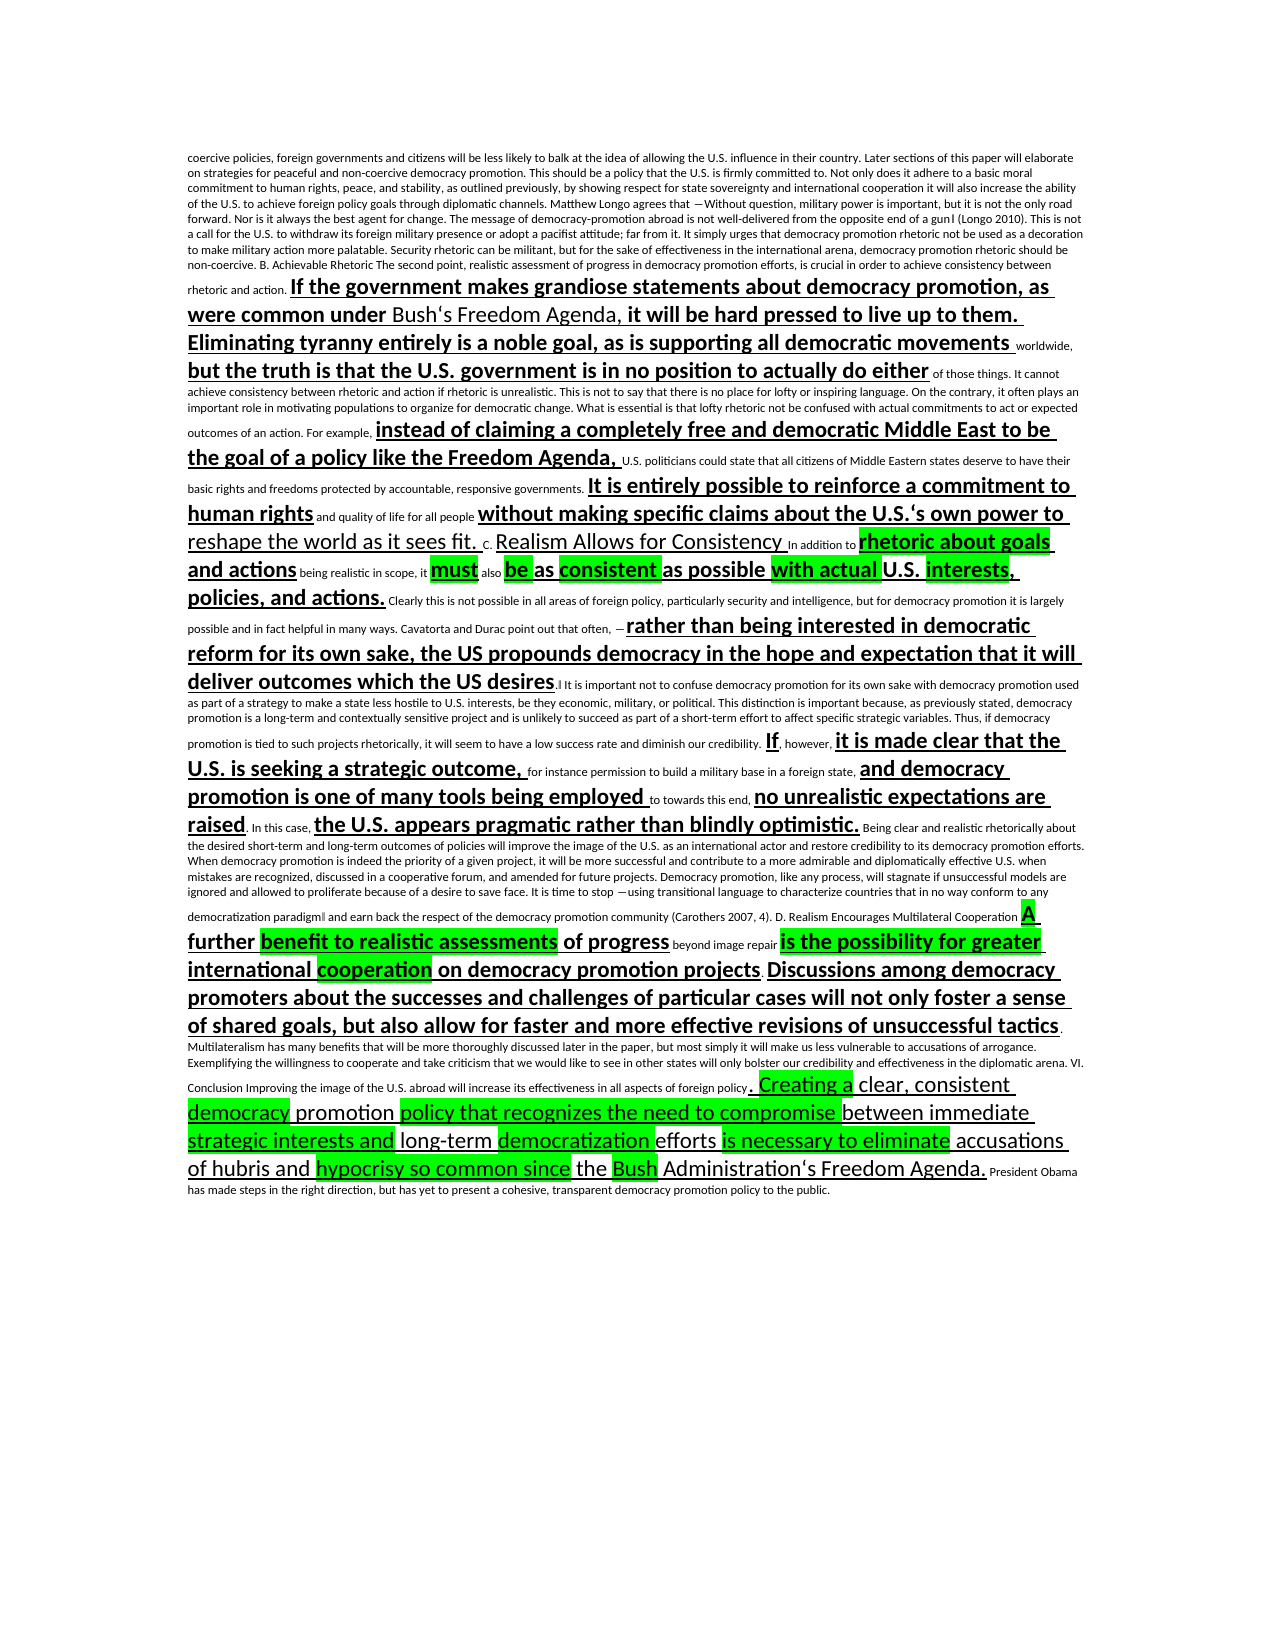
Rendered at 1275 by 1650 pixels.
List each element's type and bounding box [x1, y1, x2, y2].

text [187, 150, 1087, 1197]
